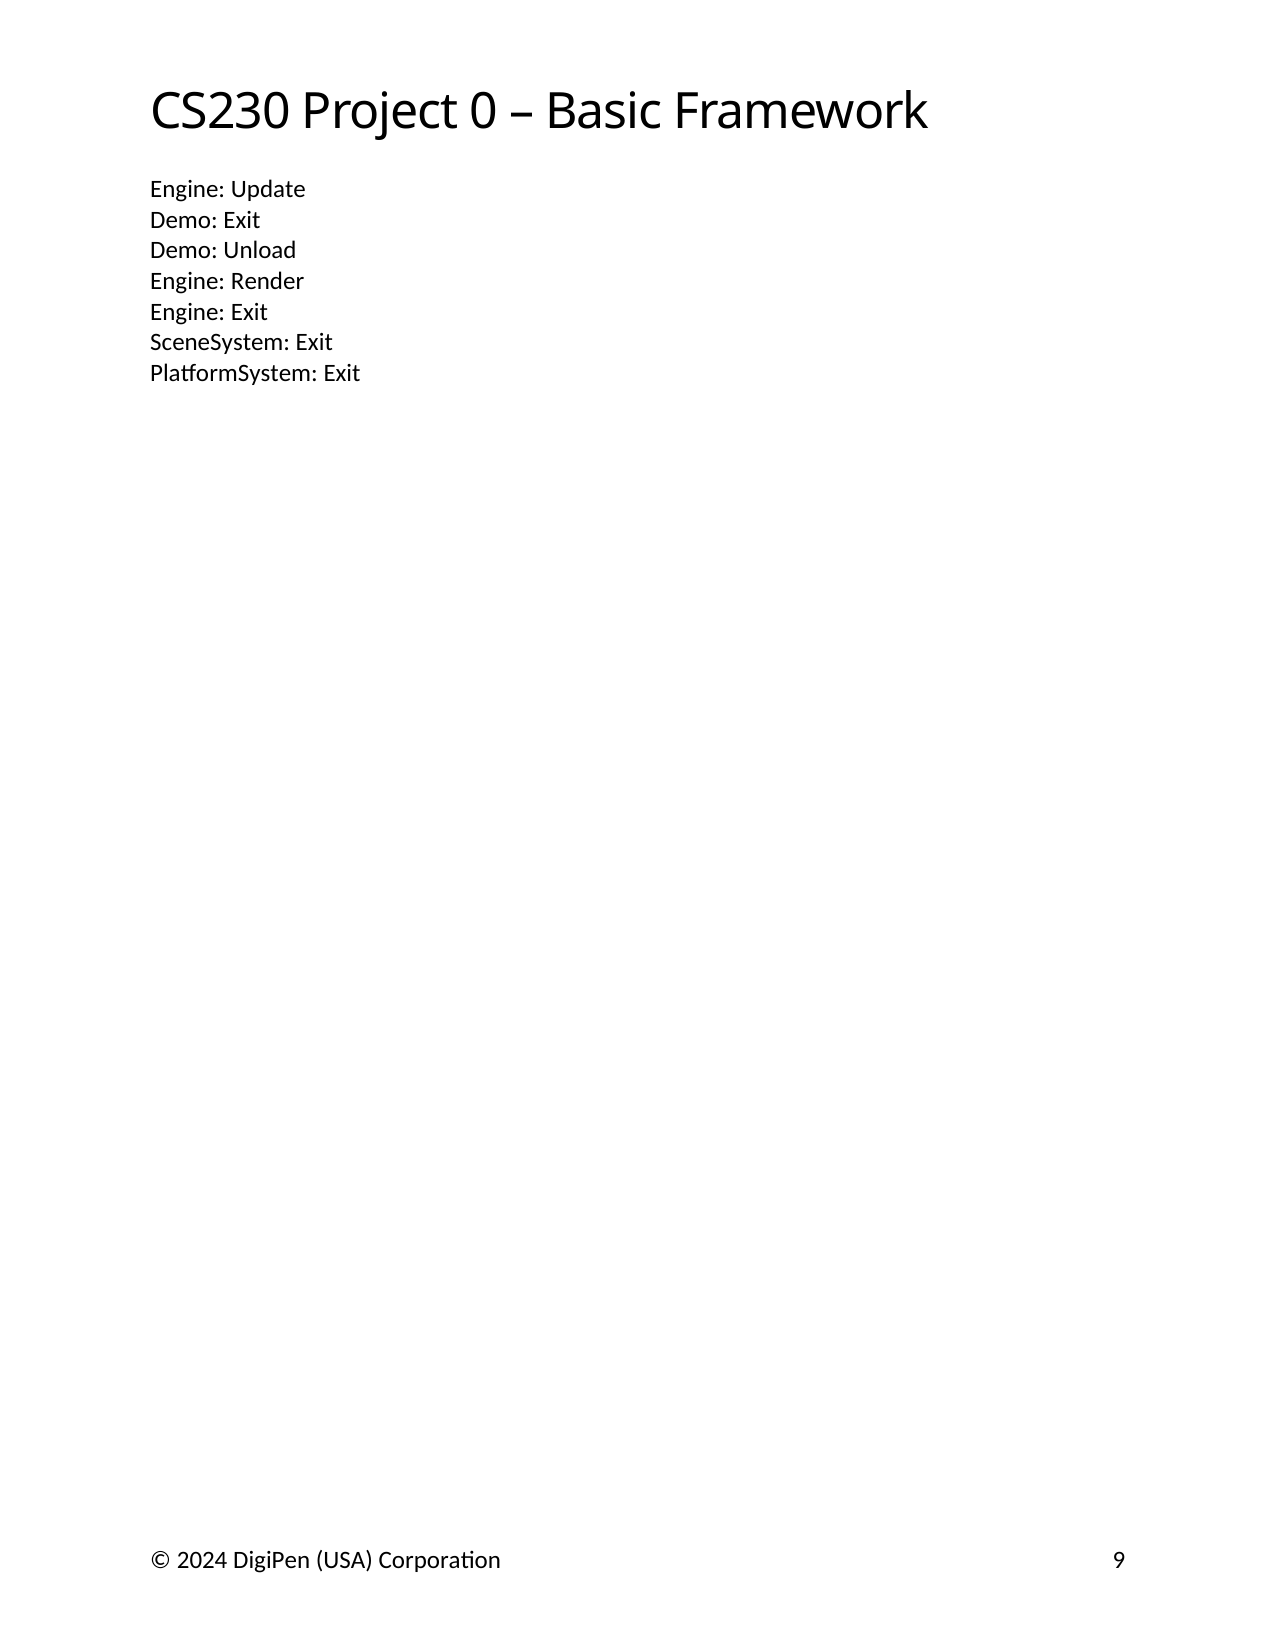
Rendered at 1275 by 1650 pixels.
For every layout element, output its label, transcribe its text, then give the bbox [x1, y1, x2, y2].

text Demo: Unload [150, 235, 1125, 265]
text Demo: Exit [150, 204, 1125, 235]
text PlatformSystem: Exit [150, 357, 1125, 387]
text Engine: Update [150, 174, 1125, 204]
text Engine: Render [150, 265, 1125, 296]
text SceneSystem: Exit [150, 326, 1125, 357]
text Engine: Exit [150, 296, 1125, 326]
